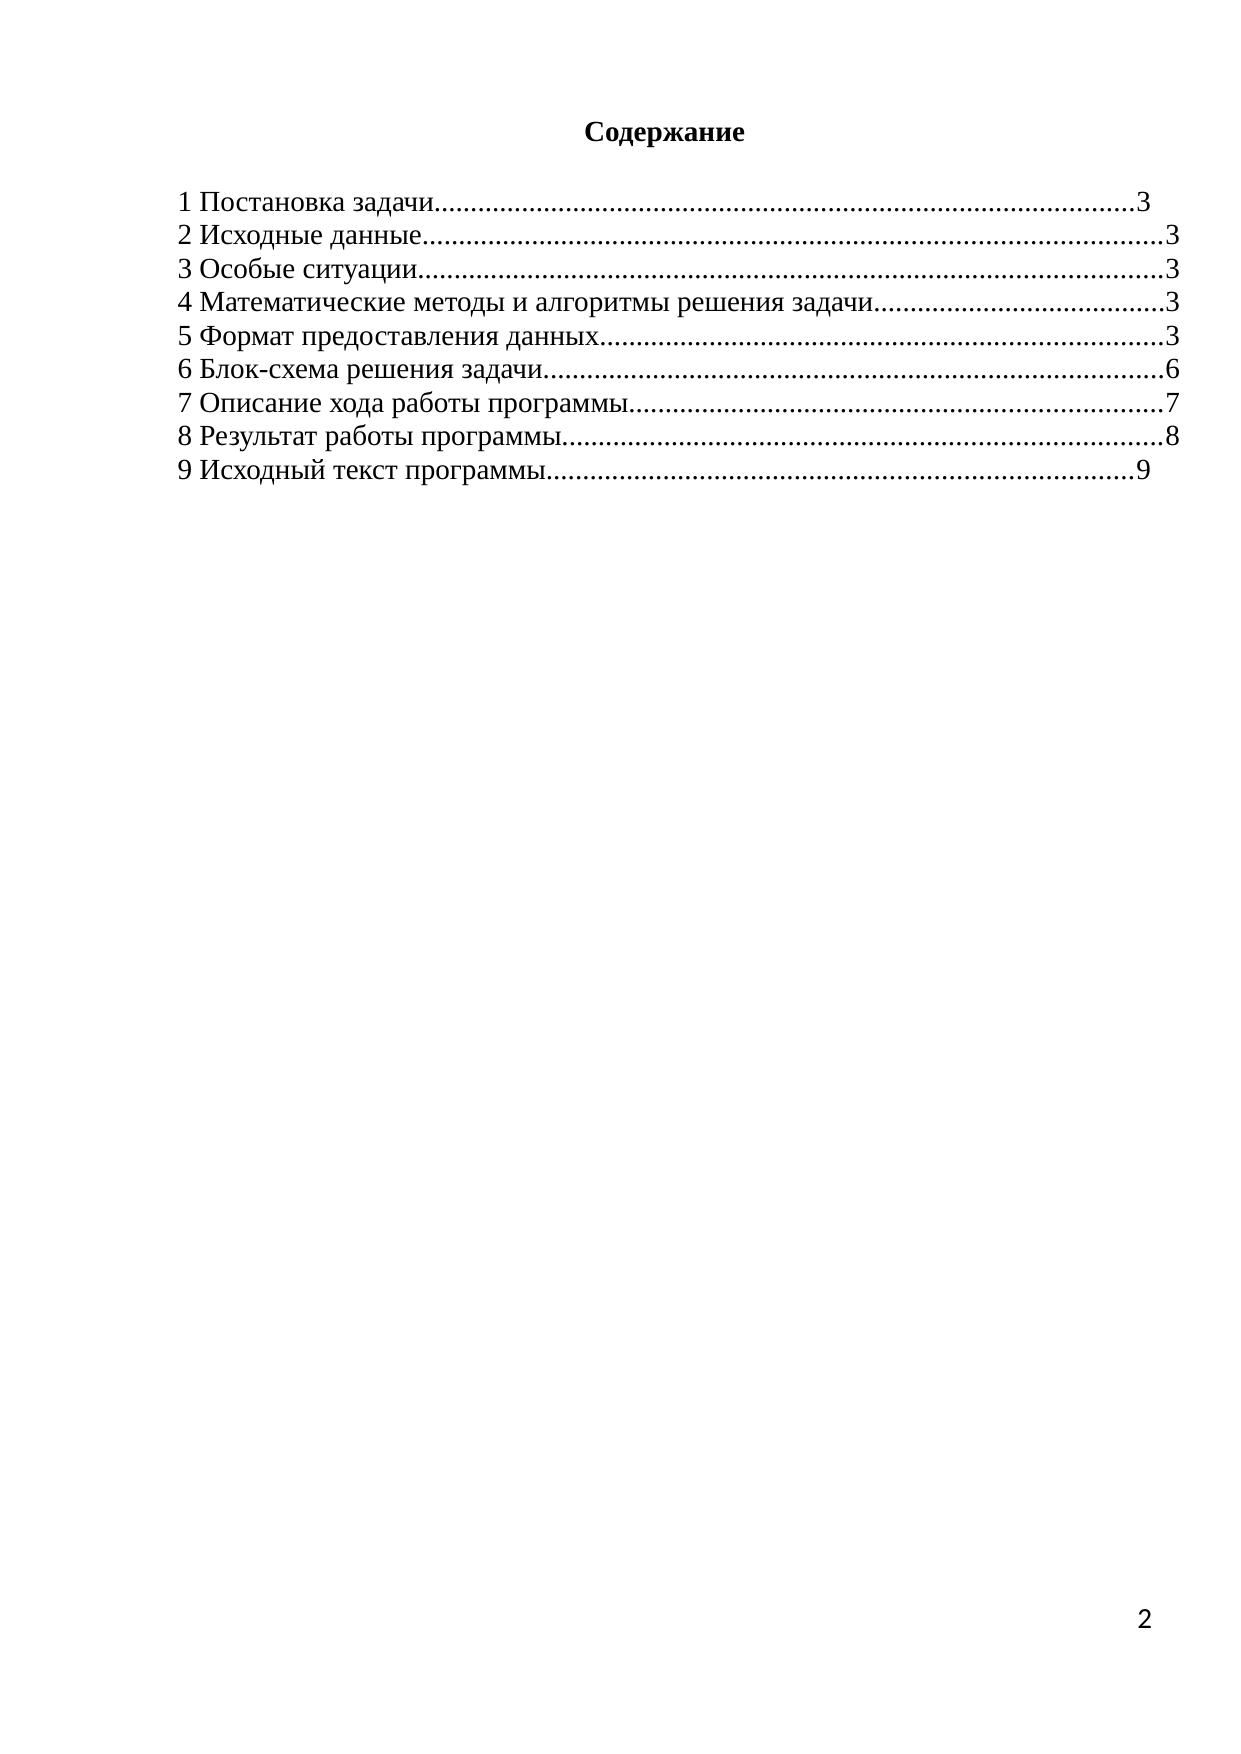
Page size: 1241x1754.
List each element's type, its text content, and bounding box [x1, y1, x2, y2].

text Содержание [177, 114, 1152, 147]
